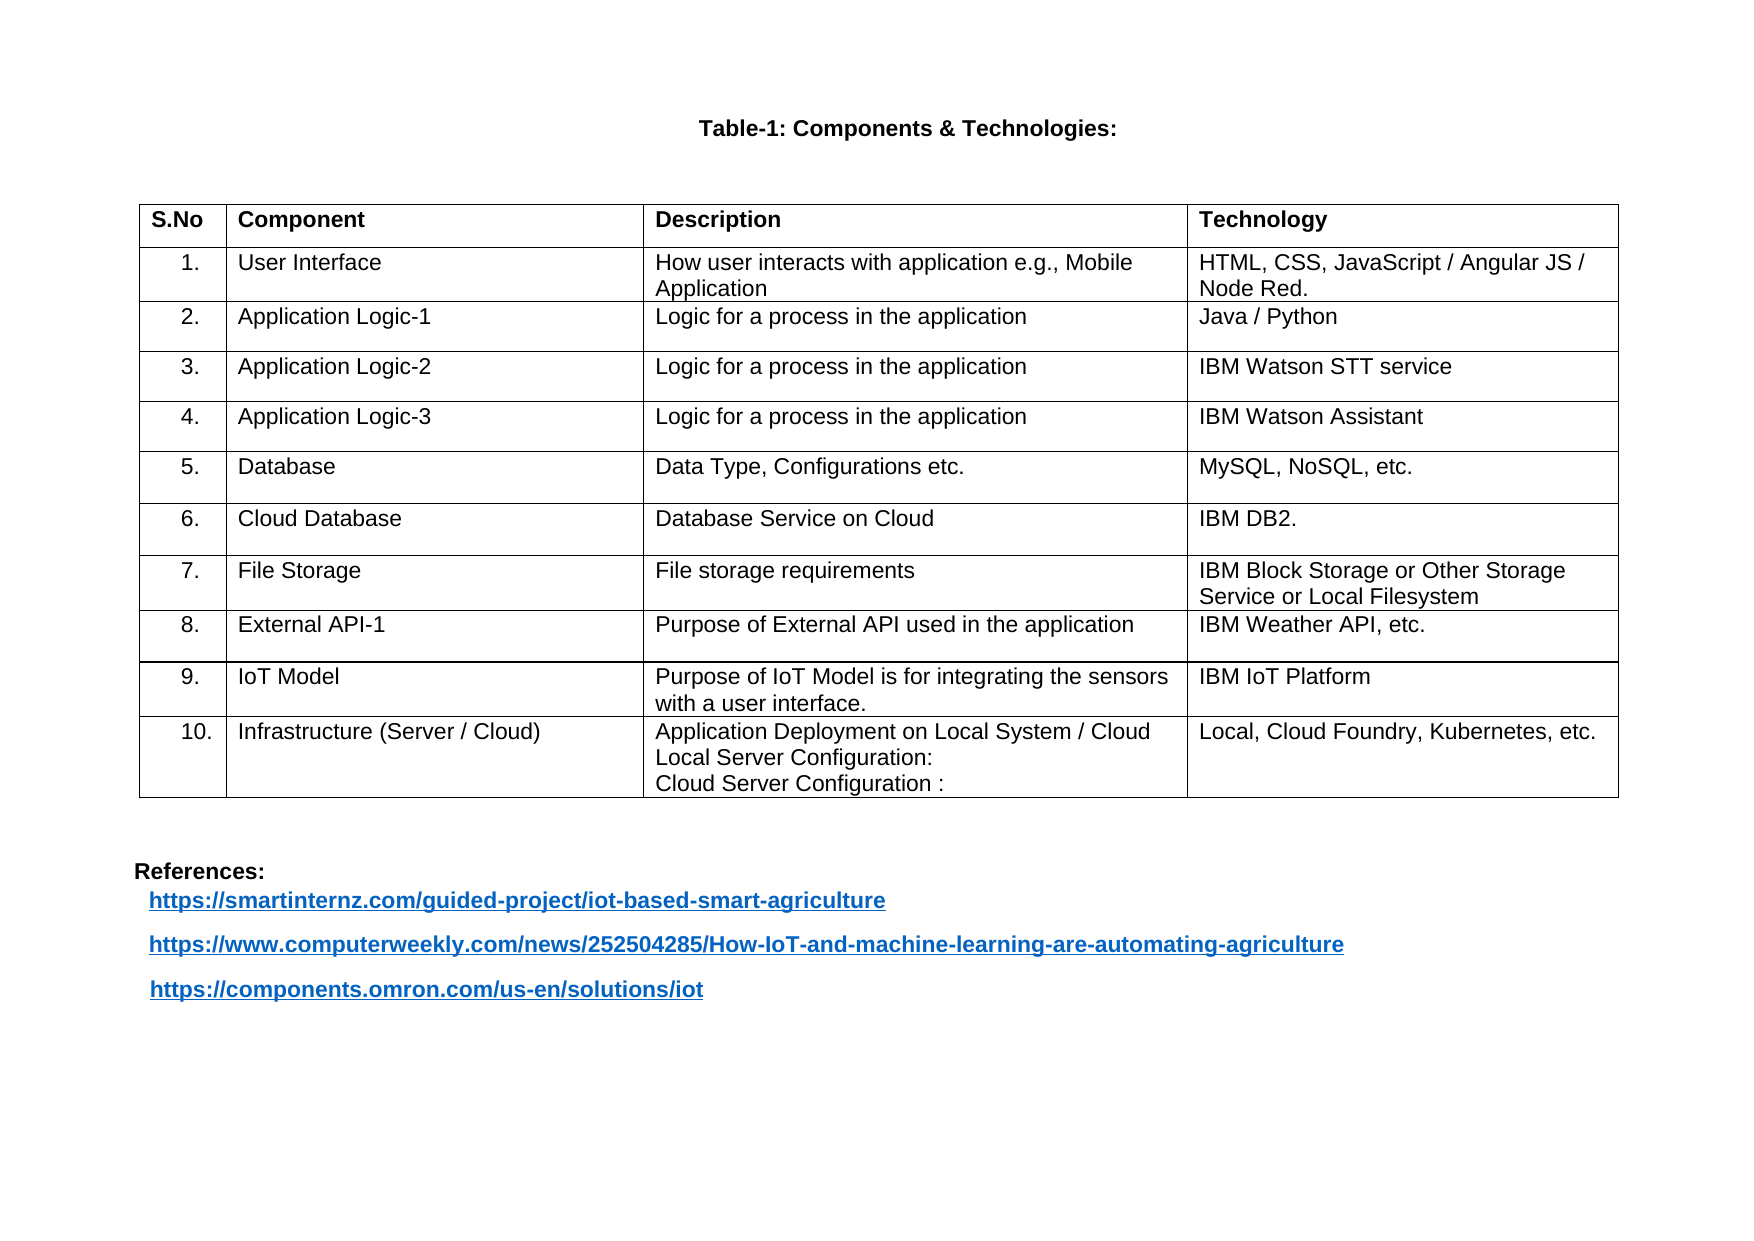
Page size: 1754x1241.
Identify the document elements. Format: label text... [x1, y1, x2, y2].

table_cell 1. [140, 248, 226, 301]
table_cell IBM DB2. [1188, 504, 1618, 555]
table_cell 4. [140, 402, 226, 451]
table_header Technology [1188, 205, 1618, 247]
table_cell IBM Watson Assistant [1188, 402, 1618, 451]
table_cell Application Logic-1 [227, 302, 643, 351]
table_header Description [644, 205, 1187, 247]
table_cell 2. [140, 302, 226, 351]
table_cell HTML, CSS, JavaScript / Angular JS / Node Red. [1188, 248, 1618, 301]
table_cell 9. [140, 663, 226, 716]
table_cell 3. [140, 352, 226, 401]
table_cell MySQL, NoSQL, etc. [1188, 452, 1618, 503]
table_cell Logic for a process in the application [644, 352, 1187, 401]
table_cell Infrastructure (Server / Cloud) [227, 717, 643, 797]
table_cell How user interacts with application e.g., Mobile Application [644, 248, 1187, 301]
table_cell Cloud Database [227, 504, 643, 555]
table_cell User Interface [227, 248, 643, 301]
table_cell Application Deployment on Local System / Cloud Local Server Configuration: Cloud Server Configuration : [644, 717, 1187, 797]
text Table-1: Components & Technologies: [698, 115, 1626, 142]
table_cell Purpose of External API used in the application [644, 611, 1187, 661]
table_cell Application Logic-3 [227, 402, 643, 451]
table_cell 7. [140, 556, 226, 610]
table_cell Local, Cloud Foundry, Kubernetes, etc. [1188, 717, 1618, 797]
table_cell 6. [140, 504, 226, 555]
table_cell IBM IoT Platform [1188, 663, 1618, 716]
table_cell Application Logic-2 [227, 352, 643, 401]
text References: [127, 858, 1626, 884]
table_cell IBM Watson STT service [1188, 352, 1618, 401]
table_cell 10. [140, 717, 226, 797]
table_cell IBM Block Storage or Other Storage Service or Local Filesystem [1188, 556, 1618, 610]
text https://www.computerweekly.com/news/252504285/How-IoT-and-machine-learning-are-automating-agriculture https://components.omron.com/us-en/solutions/iot [148, 931, 1626, 1002]
table_cell File storage requirements [644, 556, 1187, 610]
table_header S.No [140, 205, 226, 247]
table_cell 5. [140, 452, 226, 503]
table_cell IoT Model [227, 663, 643, 716]
table_cell Java / Python [1188, 302, 1618, 351]
table_cell Data Type, Configurations etc. [644, 452, 1187, 503]
table_cell Database Service on Cloud [644, 504, 1187, 555]
table_cell File Storage [227, 556, 643, 610]
table_cell Logic for a process in the application [644, 402, 1187, 451]
table_cell Logic for a process in the application [644, 302, 1187, 351]
text https://smartinternz.com/guided-project/iot-based-smart-agriculture [148, 887, 1626, 913]
table_header Component [227, 205, 643, 247]
table_cell Purpose of IoT Model is for integrating the sensors with a user interface. [644, 663, 1187, 716]
table_cell External API-1 [227, 611, 643, 661]
table_cell Database [227, 452, 643, 503]
table_cell 8. [140, 611, 226, 661]
table_cell IBM Weather API, etc. [1188, 611, 1618, 661]
